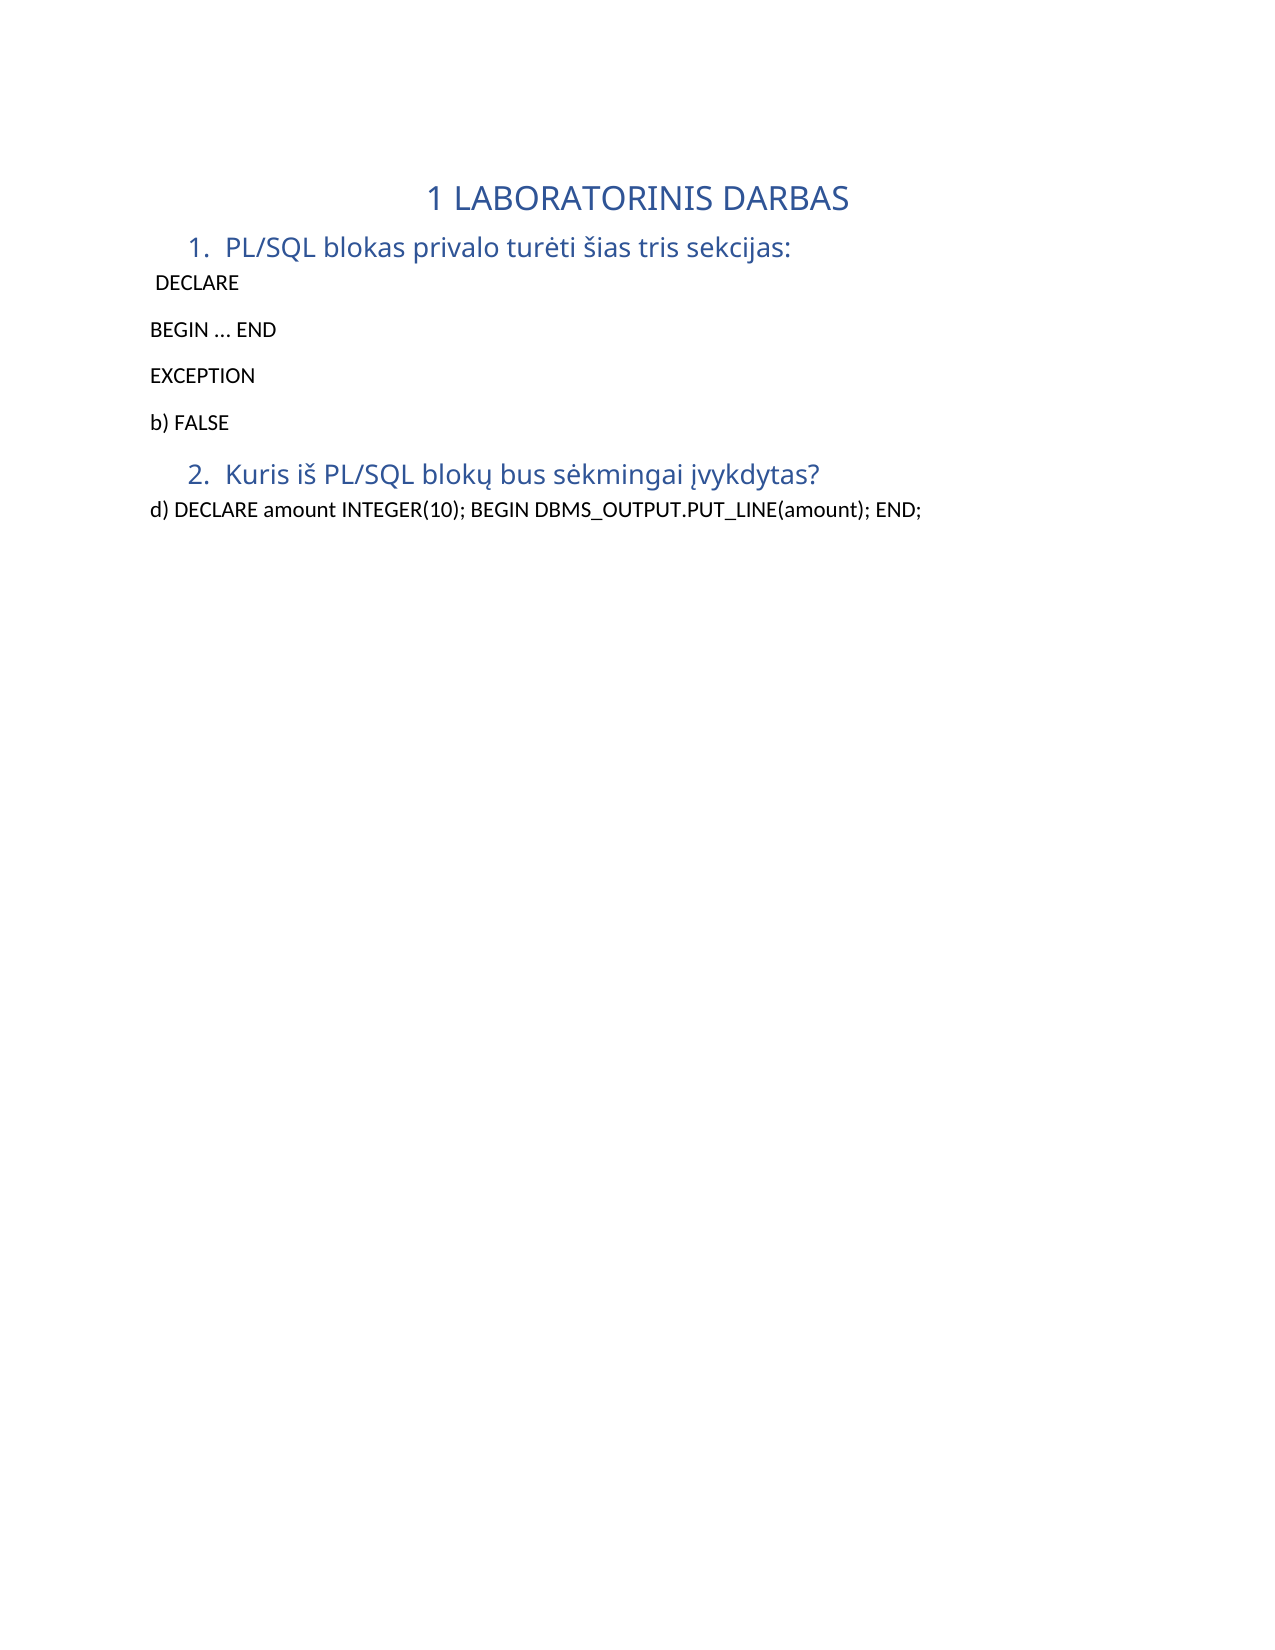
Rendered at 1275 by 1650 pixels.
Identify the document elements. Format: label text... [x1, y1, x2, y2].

text EXCEPTION [150, 362, 1125, 390]
text BEGIN ... END [150, 315, 1125, 343]
subtitle PL/SQL blokas privalo turėti šias tris sekcijas: [187, 228, 1125, 265]
text DECLARE [150, 268, 1125, 296]
text d) DECLARE amount INTEGER(10); BEGIN DBMS_OUTPUT.PUT_LINE(amount); END; [150, 495, 1125, 523]
subtitle 1 LABORATORINIS DARBAS [150, 175, 1125, 220]
text b) FALSE [150, 408, 1125, 437]
subtitle Kuris iš PL/SQL blokų bus sėkmingai įvykdytas? [187, 455, 1125, 492]
